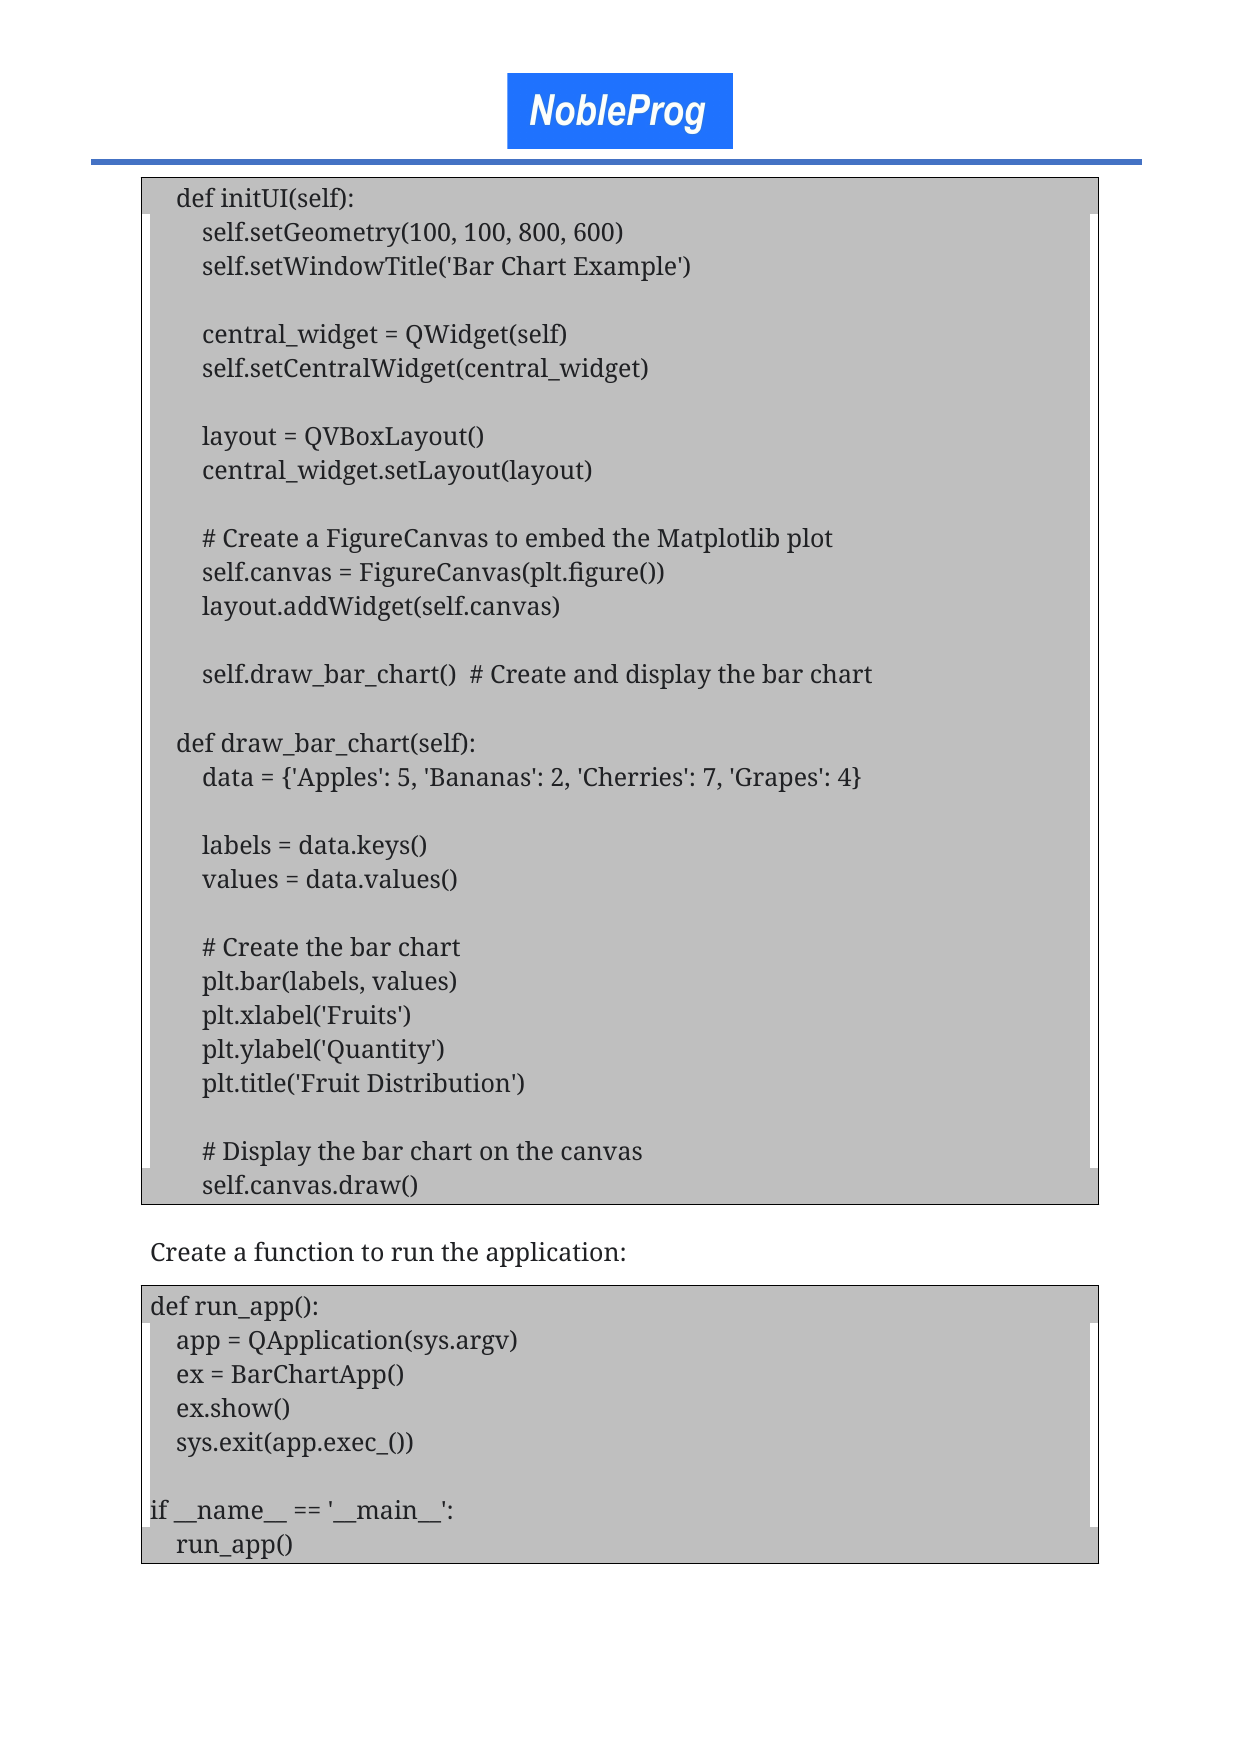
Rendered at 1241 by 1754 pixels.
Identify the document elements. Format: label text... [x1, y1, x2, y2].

text if __name__ == '__main__': [150, 1493, 1090, 1524]
text # Create a FigureCanvas to embed the Matplotlib plot [150, 521, 1090, 555]
text plt.ylabel('Quantity') [150, 1032, 1090, 1066]
text # Create the bar chart [150, 929, 1090, 964]
text Create a function to run the application: [150, 1234, 1090, 1268]
text sys.exit(app.exec_()) [150, 1425, 1090, 1459]
text def draw_bar_chart(self): [150, 725, 1090, 759]
text values = data.values() [150, 861, 1090, 896]
text self.setWindowTitle('Bar Chart Example') [150, 248, 1090, 282]
text plt.title('Fruit Distribution') [150, 1066, 1090, 1100]
text self.canvas = FigureCanvas(plt.figure()) [150, 555, 1090, 589]
text central_widget = QWidget(self) [150, 316, 1090, 351]
text self.draw_bar_chart() # Create and display the bar chart [150, 657, 1090, 691]
text self.canvas.draw() [142, 1165, 1098, 1204]
text app = QApplication(sys.argv) [150, 1323, 1090, 1357]
text plt.bar(labels, values) [150, 964, 1090, 998]
text # Display the bar chart on the canvas [150, 1134, 1090, 1165]
text ex.show() [150, 1391, 1090, 1425]
text layout.addWidget(self.canvas) [150, 589, 1090, 623]
text self.setGeometry(100, 100, 800, 600) [150, 214, 1090, 248]
text ex = BarChartApp() [150, 1357, 1090, 1391]
text plt.xlabel('Fruits') [150, 998, 1090, 1032]
text def initUI(self): [142, 178, 1098, 214]
text labels = data.keys() [150, 827, 1090, 861]
text self.setCentralWidget(central_widget) [150, 351, 1090, 384]
text run_app() [142, 1524, 1098, 1563]
text def run_app(): [142, 1286, 1098, 1323]
text layout = QVBoxLayout() [150, 419, 1090, 453]
text data = {'Apples': 5, 'Bananas': 2, 'Cherries': 7, 'Grapes': 4} [150, 759, 1090, 793]
text central_widget.setLayout(layout) [150, 453, 1090, 487]
picture [507, 73, 733, 149]
